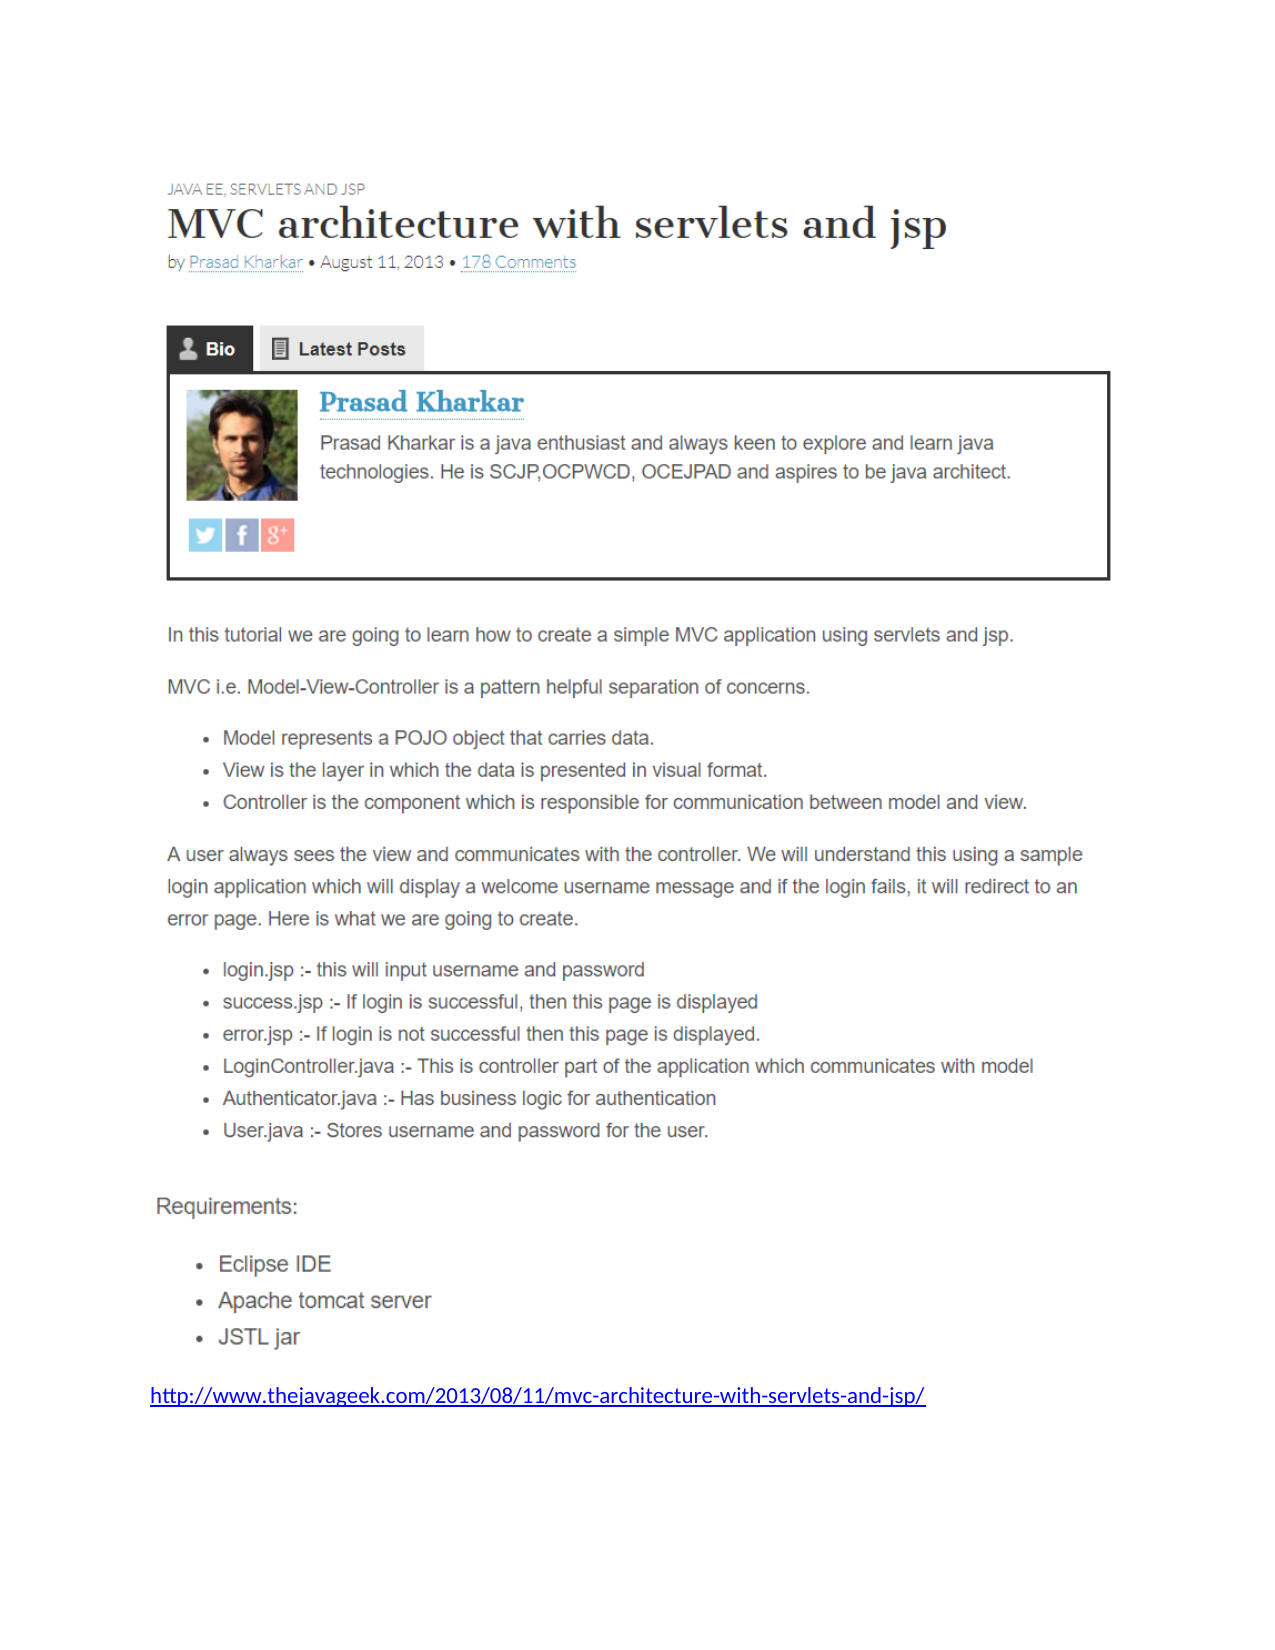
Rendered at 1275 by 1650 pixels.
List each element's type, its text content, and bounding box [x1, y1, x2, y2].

picture [150, 1189, 537, 1356]
text http://www.thejavageek.com/2013/08/11/mvc-architecture-with-servlets-and-jsp/ [150, 1381, 1125, 1409]
picture [150, 177, 1125, 1165]
